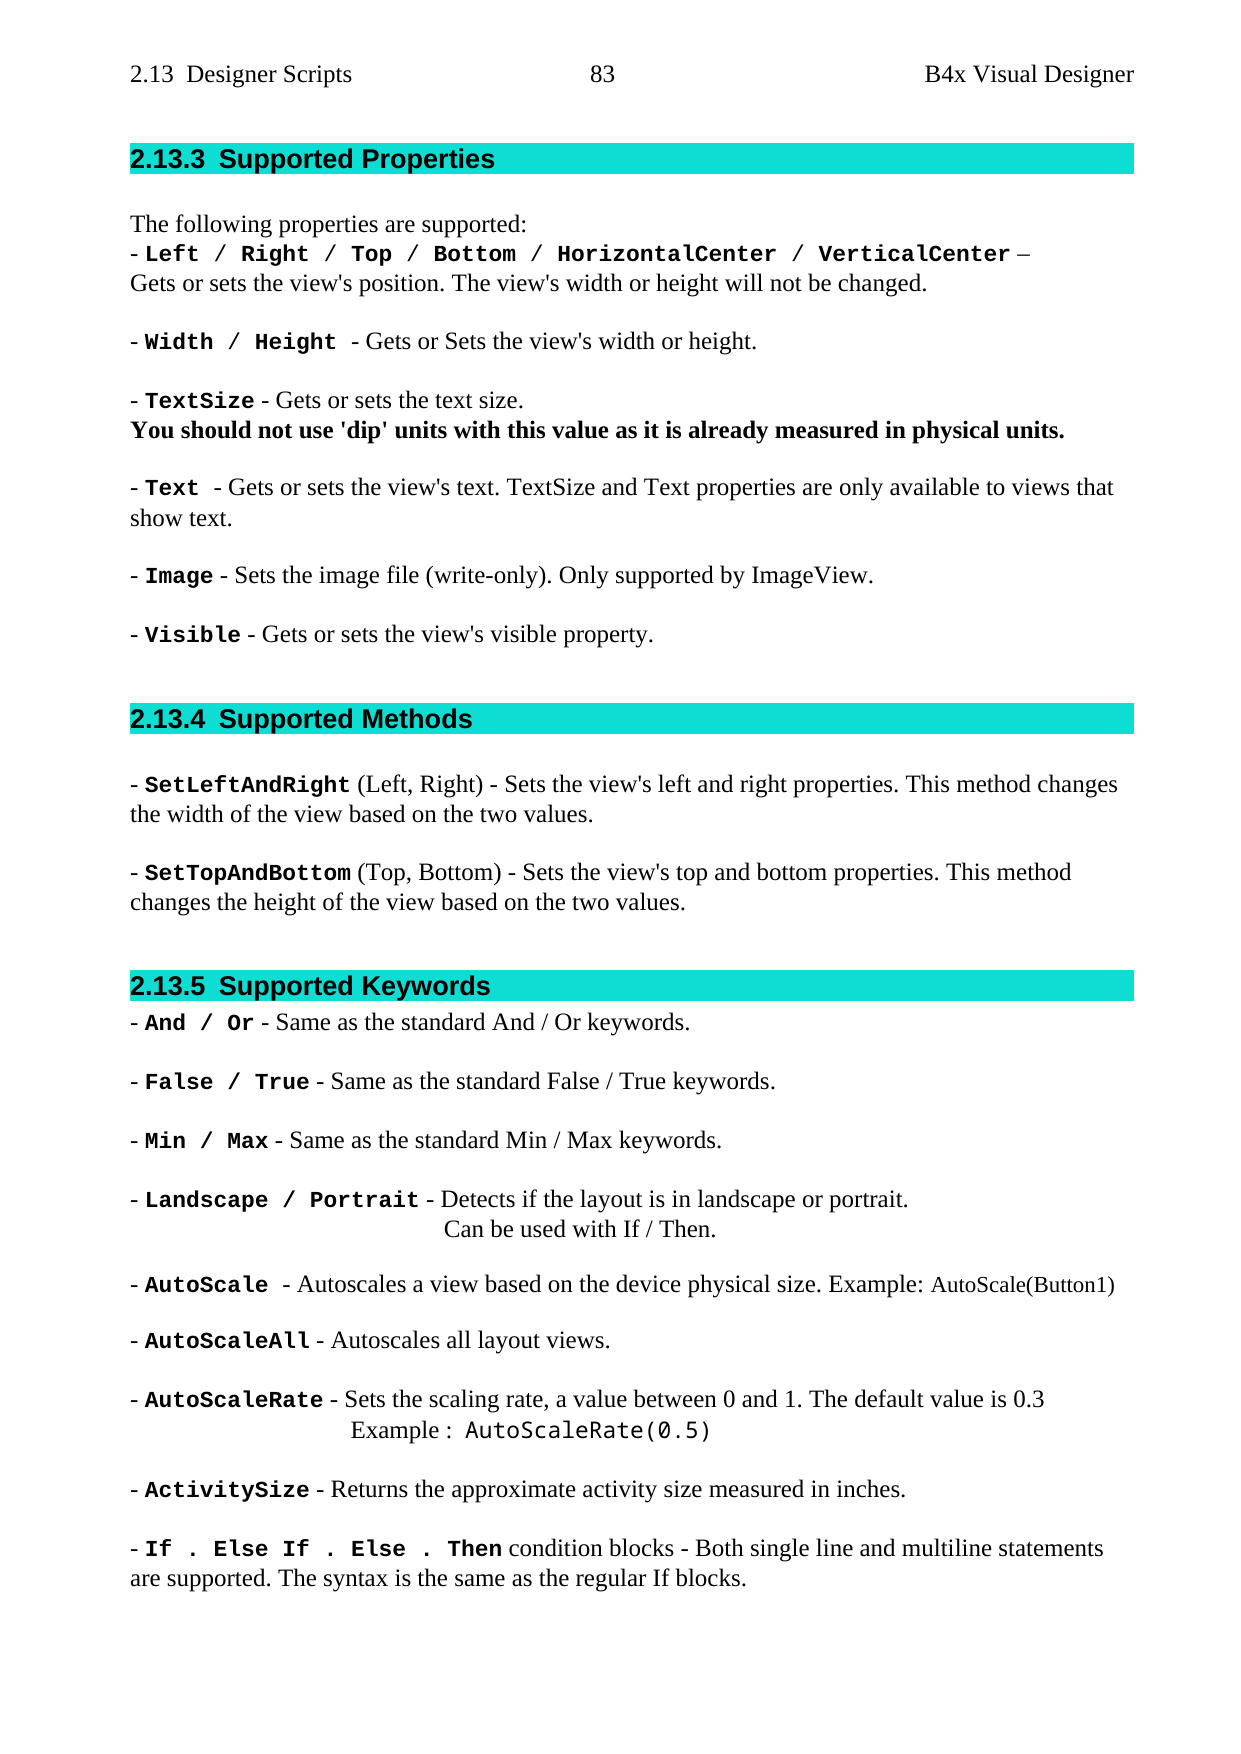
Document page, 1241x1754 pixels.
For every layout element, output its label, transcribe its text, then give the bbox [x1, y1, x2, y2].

text - AutoScaleAll - Autoscales all layout views. [130, 1325, 1134, 1355]
text - AutoScaleRate - Sets the scaling rate, a value between 0 and 1. The default value is 0.3 [130, 1384, 1134, 1414]
text - If . Else If . Else . Then condition blocks - Both single line and multiline statements are supported. The syntax is the same as the regular If blocks. [130, 1533, 1134, 1592]
text - SetLeftAndRight (Left, Right) - Sets the view's left and right properties. This method changes the width of the view based on the two values. - SetTopAndBottom (Top, Bottom) - Sets the view's top and bottom properties. This method changes the height of the view based on the two values. [130, 741, 1134, 945]
text - Landscape / Portrait - Detects if the layout is in landscape or portrait. [130, 1184, 1134, 1214]
text The following properties are supported: - Left / Right / Top / Bottom / HorizontalCenter / VerticalCenter – [130, 181, 1134, 268]
text Gets or sets the view's position. The view's width or height will not be changed. [130, 268, 1134, 326]
text - Visible - Gets or sets the view's visible property. [130, 590, 1134, 678]
text - Min / Max - Same as the standard Min / Max keywords. [130, 1125, 1134, 1155]
text - AutoScale - Autoscales a view based on the device physical size. Example: AutoScale(Button1) [130, 1269, 1134, 1299]
text Example : AutoScaleRate(0.5) [130, 1414, 1134, 1446]
text - False / True - Same as the standard False / True keywords. [130, 1066, 1134, 1096]
text - Image - Sets the image file (write-only). Only supported by ImageView. [130, 531, 1134, 590]
text - Width / Height - Gets or Sets the view's width or height. [130, 326, 1134, 385]
text - ActivitySize - Returns the approximate activity size measured in inches. [130, 1474, 1134, 1504]
subtitle Supported Properties [130, 143, 1134, 174]
text Can be used with If / Then. [351, 1214, 1134, 1243]
subtitle Supported Keywords [130, 970, 1134, 1001]
text - And / Or - Same as the standard And / Or keywords. [130, 1007, 1134, 1037]
text - TextSize - Gets or sets the text size. [130, 385, 1134, 415]
text You should not use 'dip' units with this value as it is already measured in physical units. - Text - Gets or sets the view's text. TextSize and Text properties are only available to views that show text. [130, 415, 1134, 531]
subtitle Supported Methods [130, 703, 1134, 734]
